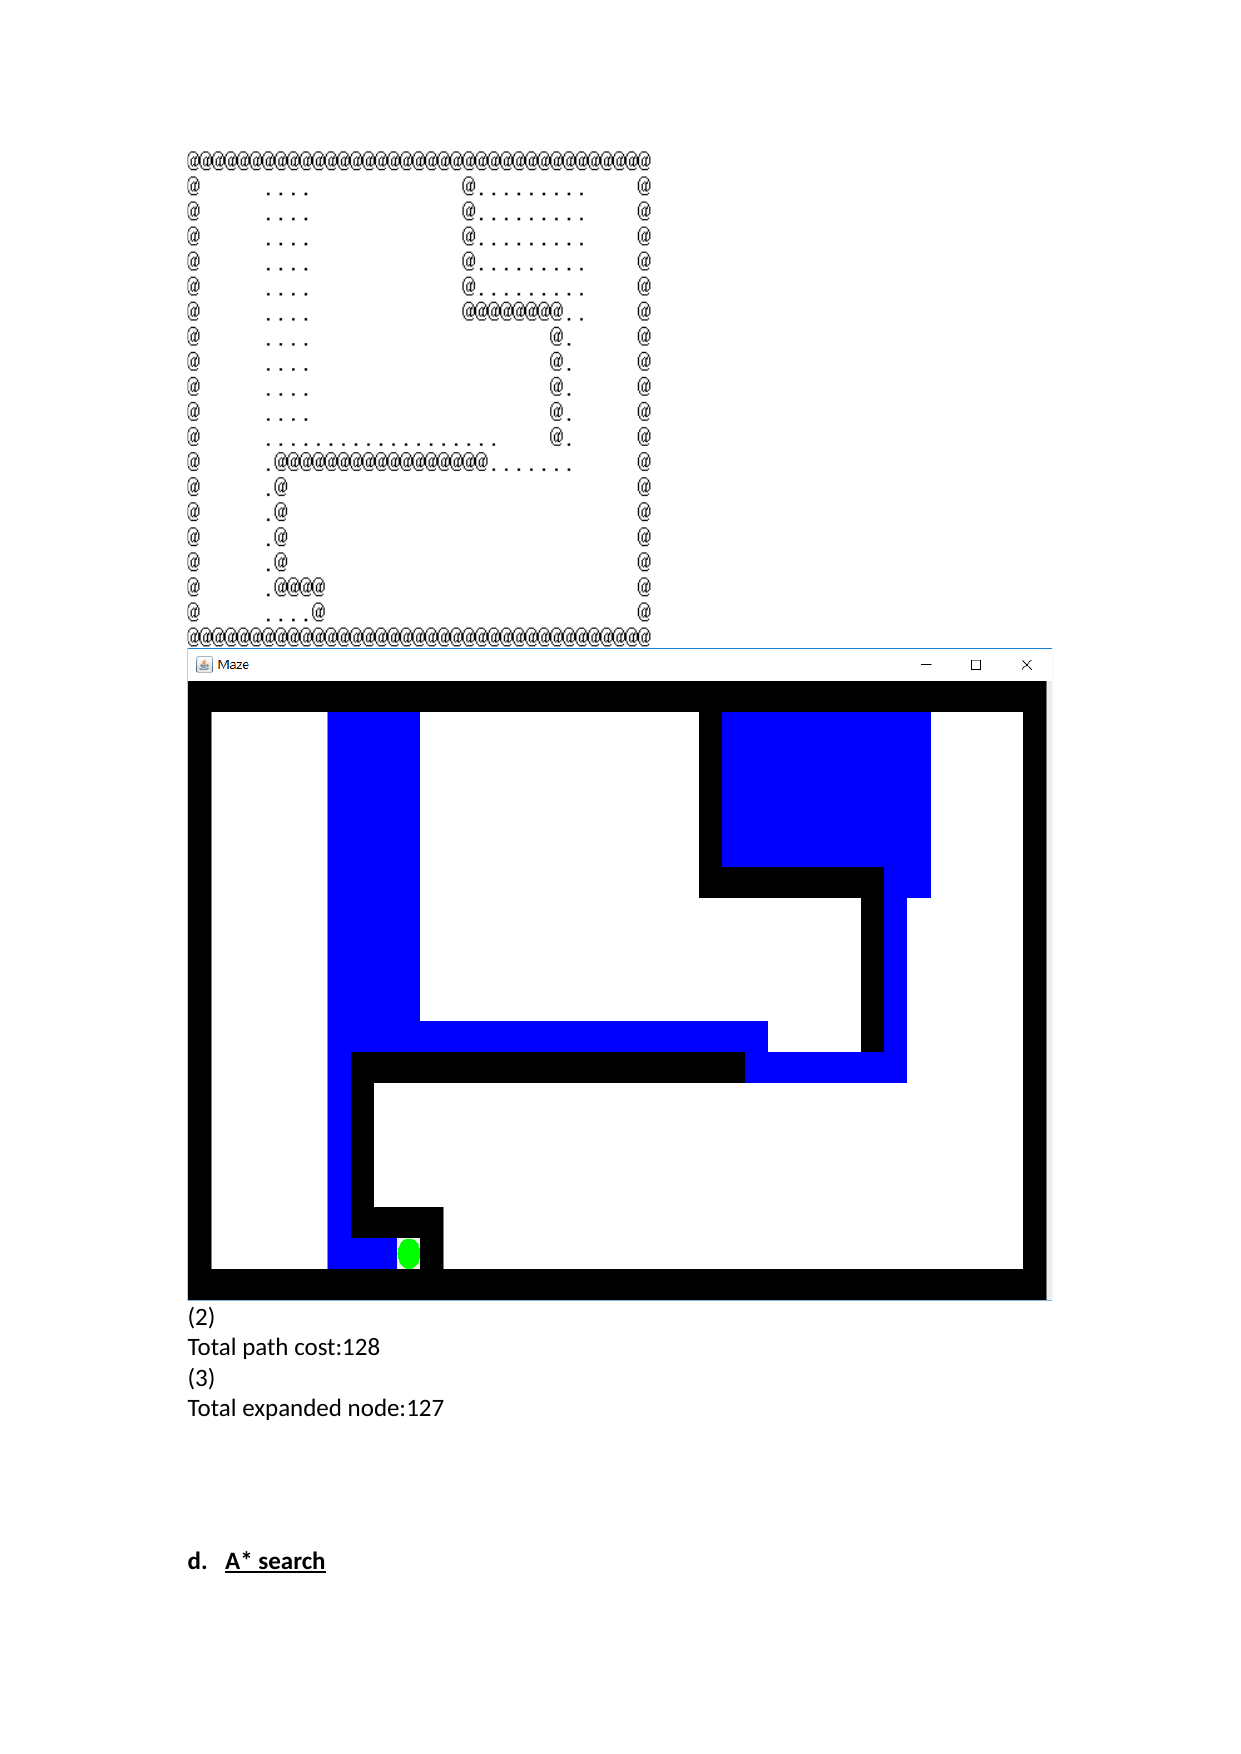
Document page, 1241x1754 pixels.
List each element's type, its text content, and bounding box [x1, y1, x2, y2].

list A* search [187, 1545, 1053, 1575]
text (3) [187, 1362, 1053, 1392]
text Total expanded node:127 [187, 1392, 1053, 1423]
text Total path cost:128 [187, 1331, 1053, 1362]
text (2) [187, 1301, 1053, 1331]
picture [187, 150, 1053, 1301]
